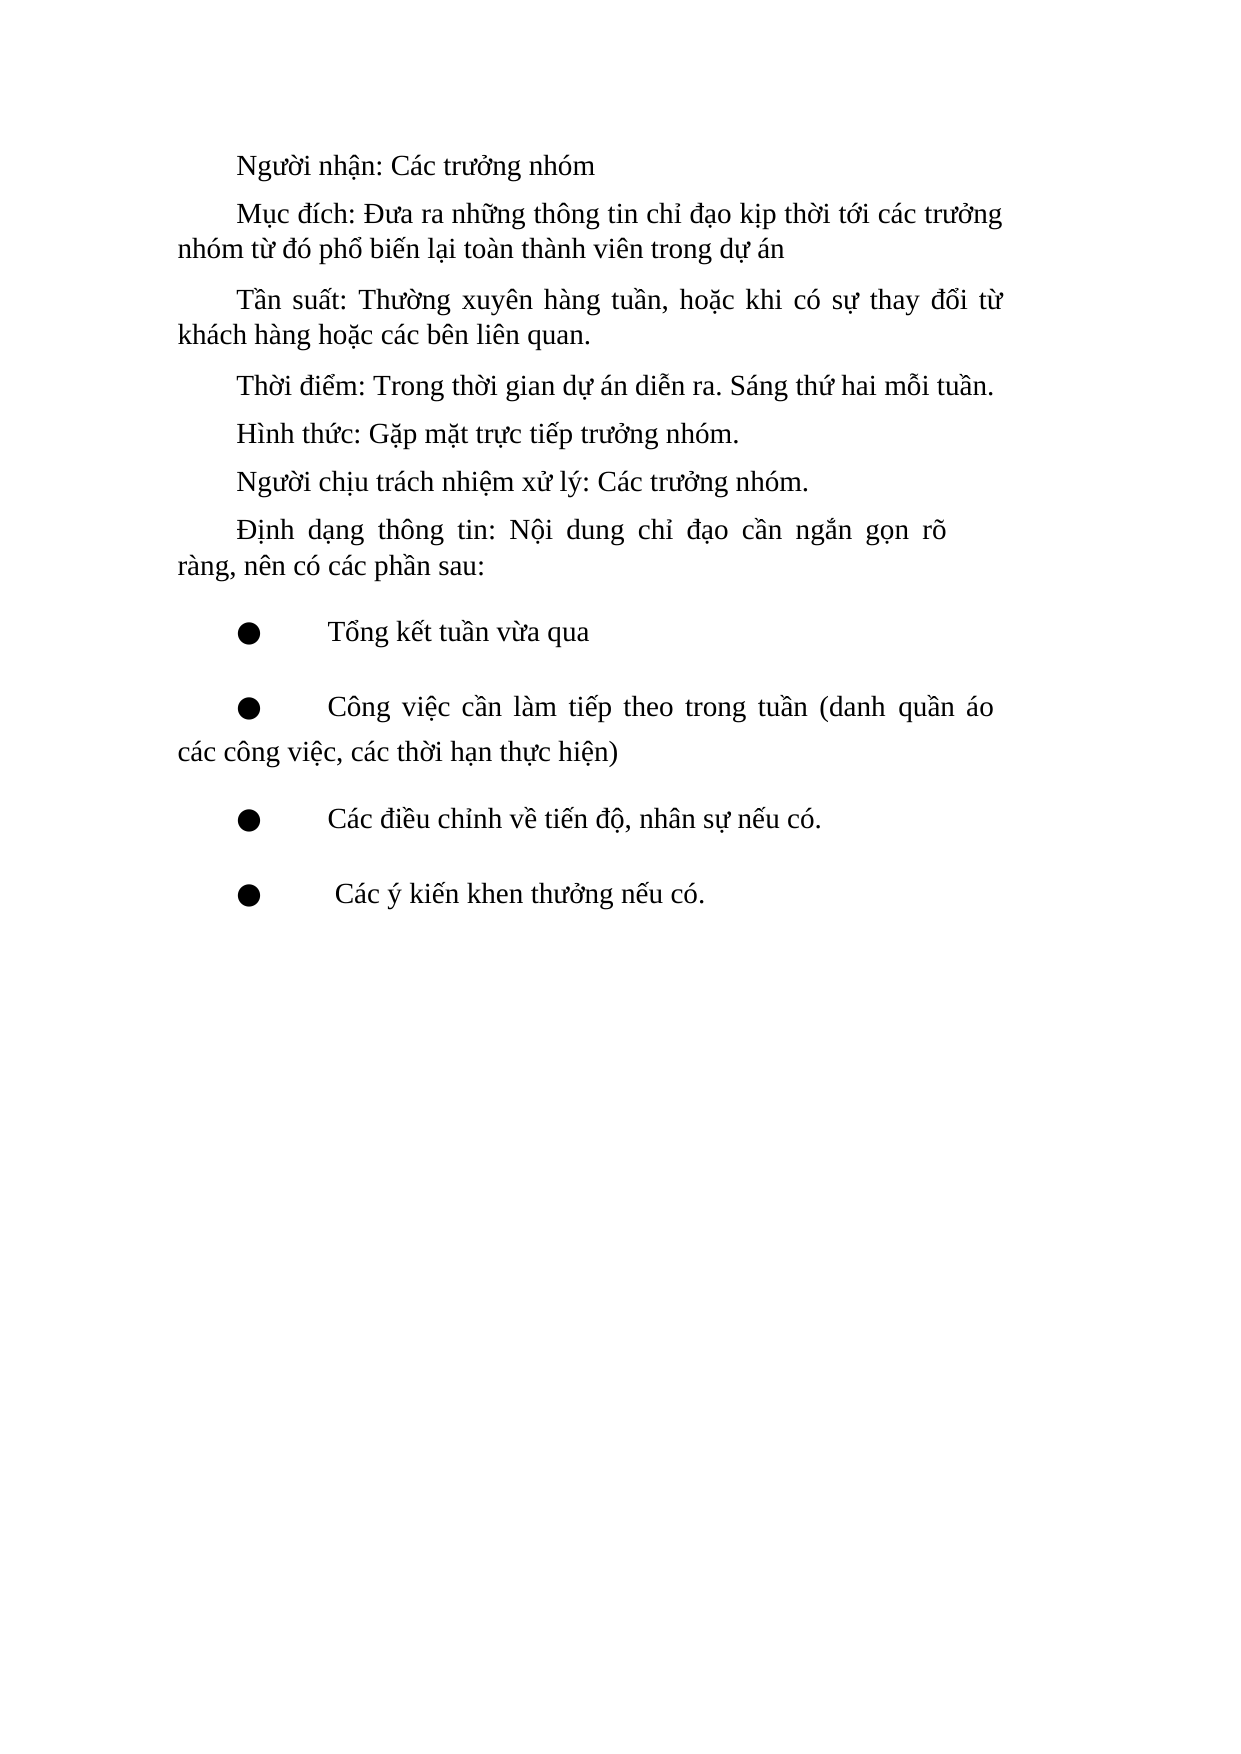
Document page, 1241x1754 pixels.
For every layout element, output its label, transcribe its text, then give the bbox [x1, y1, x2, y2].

text Mục đích: Đưa ra những thông tin chỉ đạo kịp thời tới các trưởng nhóm từ đó phổ biến lại toàn thành viên trong dự án [177, 196, 1003, 265]
list Các điều chỉnh về tiến độ, nhân sự nếu có. [177, 785, 1122, 845]
text Hình thức: Gặp mặt trực tiếp trưởng nhóm. [177, 416, 1122, 449]
text Định dạng thông tin: Nội dung chỉ đạo cần ngắn gọn rõ ràng, nên có các phần sau: [177, 512, 947, 581]
text Người nhận: Các trưởng nhóm [177, 148, 1122, 181]
list Công việc cần làm tiếp theo trong tuần (danh quần áo các công việc, các thời hạn thực hiện) [177, 673, 994, 768]
list Tổng kết tuần vừa qua [177, 598, 1122, 658]
text Người chịu trách nhiệm xử lý: Các trưởng nhóm. [177, 464, 1122, 498]
list Các ý kiến khen thưởng nếu có. [177, 860, 1122, 920]
text Thời điểm: Trong thời gian dự án diễn ra. Sáng thứ hai mỗi tuần. [177, 368, 1122, 401]
text Tần suất: Thường xuyên hàng tuần, hoặc khi có sự thay đổi từ khách hàng hoặc các bên liên quan. [177, 282, 1004, 351]
